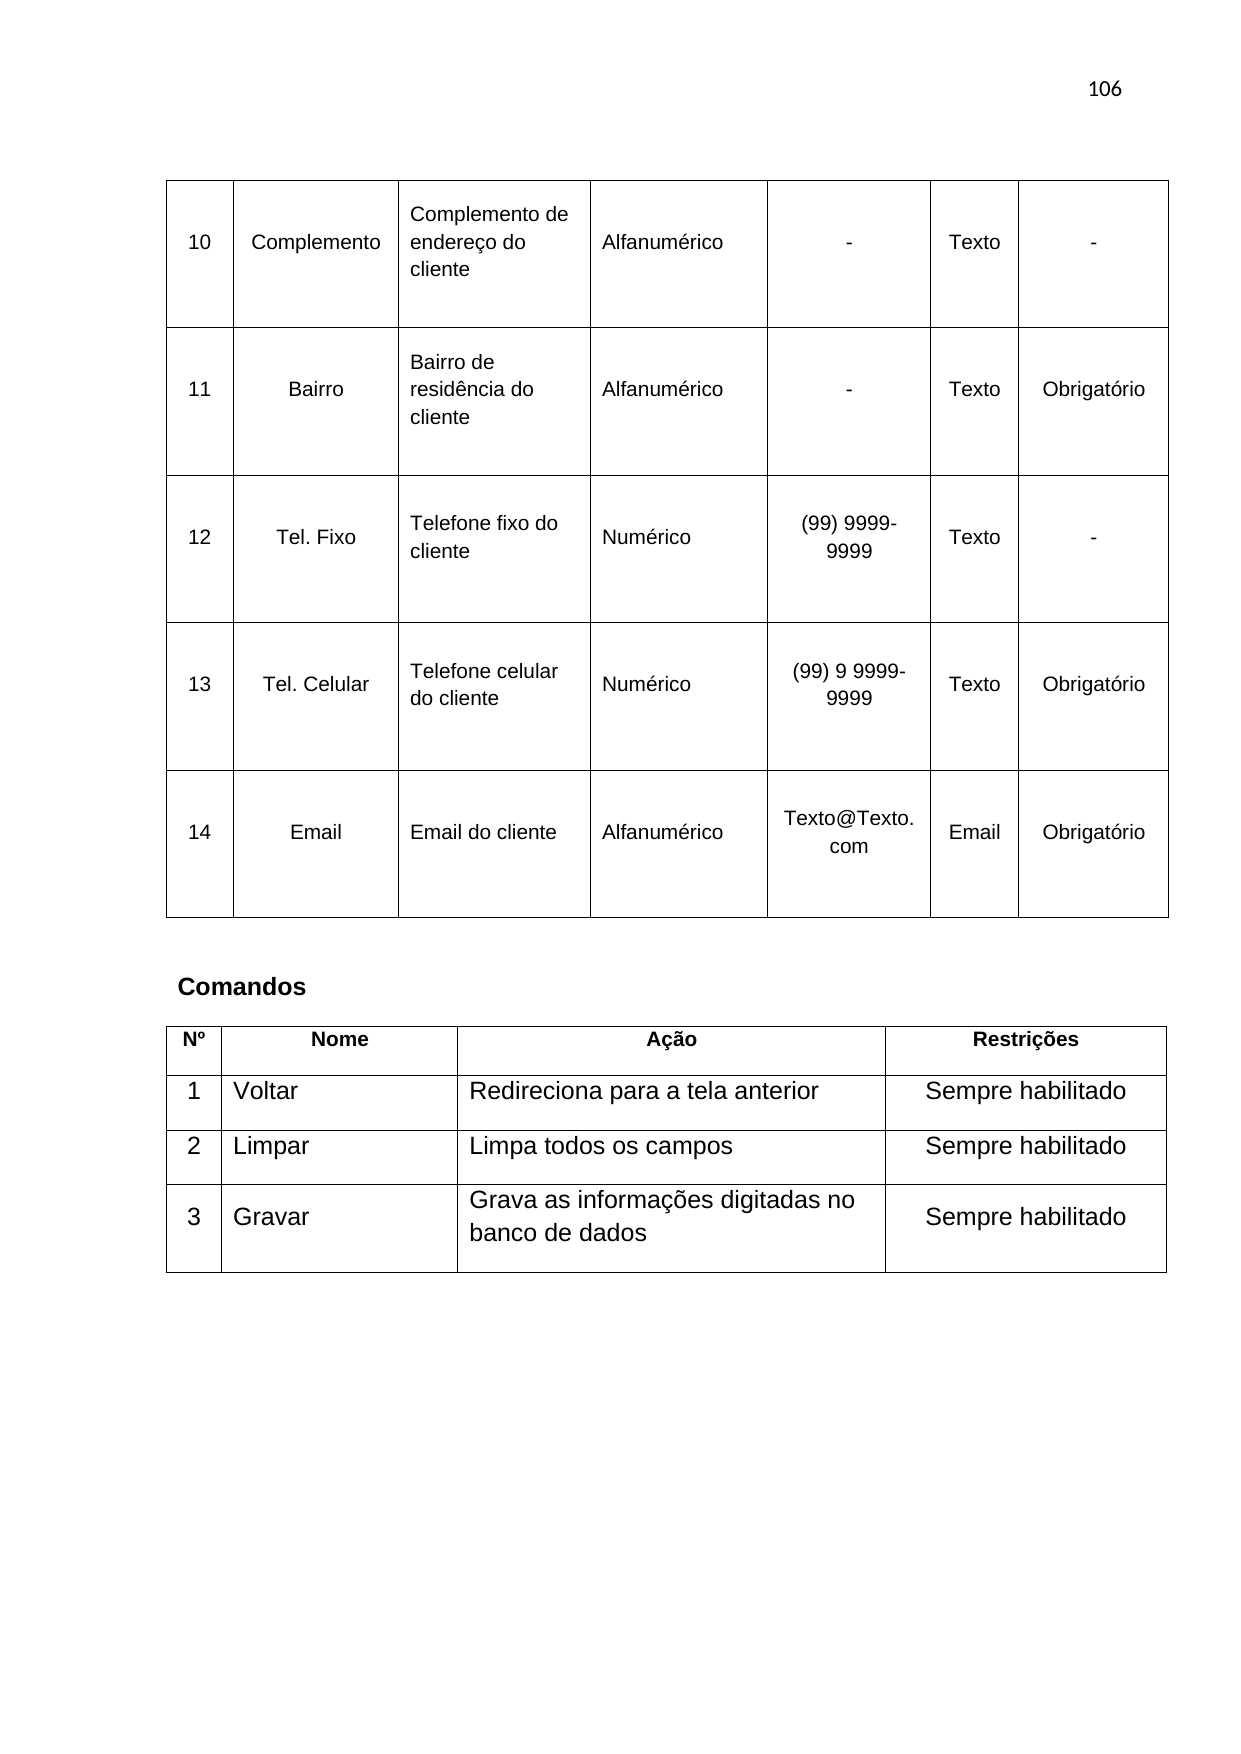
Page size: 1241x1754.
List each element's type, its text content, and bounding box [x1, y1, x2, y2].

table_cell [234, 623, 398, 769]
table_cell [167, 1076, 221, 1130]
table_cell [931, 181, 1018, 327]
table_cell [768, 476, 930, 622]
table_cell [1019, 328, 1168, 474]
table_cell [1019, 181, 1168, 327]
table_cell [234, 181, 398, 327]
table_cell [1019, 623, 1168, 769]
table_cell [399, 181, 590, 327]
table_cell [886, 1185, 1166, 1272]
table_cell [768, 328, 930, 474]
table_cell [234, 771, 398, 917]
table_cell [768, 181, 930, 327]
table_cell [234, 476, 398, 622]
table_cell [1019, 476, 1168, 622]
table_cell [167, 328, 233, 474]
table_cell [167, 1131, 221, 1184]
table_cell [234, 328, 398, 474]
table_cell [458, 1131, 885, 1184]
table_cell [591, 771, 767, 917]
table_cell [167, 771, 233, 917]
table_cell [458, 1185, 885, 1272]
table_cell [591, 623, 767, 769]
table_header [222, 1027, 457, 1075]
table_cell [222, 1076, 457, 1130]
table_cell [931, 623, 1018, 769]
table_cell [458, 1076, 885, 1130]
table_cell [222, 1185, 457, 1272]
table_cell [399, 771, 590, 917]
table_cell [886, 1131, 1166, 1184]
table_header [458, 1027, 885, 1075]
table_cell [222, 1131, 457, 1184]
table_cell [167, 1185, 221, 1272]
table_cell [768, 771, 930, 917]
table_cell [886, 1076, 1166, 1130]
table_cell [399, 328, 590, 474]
text Comandos [177, 972, 1122, 1001]
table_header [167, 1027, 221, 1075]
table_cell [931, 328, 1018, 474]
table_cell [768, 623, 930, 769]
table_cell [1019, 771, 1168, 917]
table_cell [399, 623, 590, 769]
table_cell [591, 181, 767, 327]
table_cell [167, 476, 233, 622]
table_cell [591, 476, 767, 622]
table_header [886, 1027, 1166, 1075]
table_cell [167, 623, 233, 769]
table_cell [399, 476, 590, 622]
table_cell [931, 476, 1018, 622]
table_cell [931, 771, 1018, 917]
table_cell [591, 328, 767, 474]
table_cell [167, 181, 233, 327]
